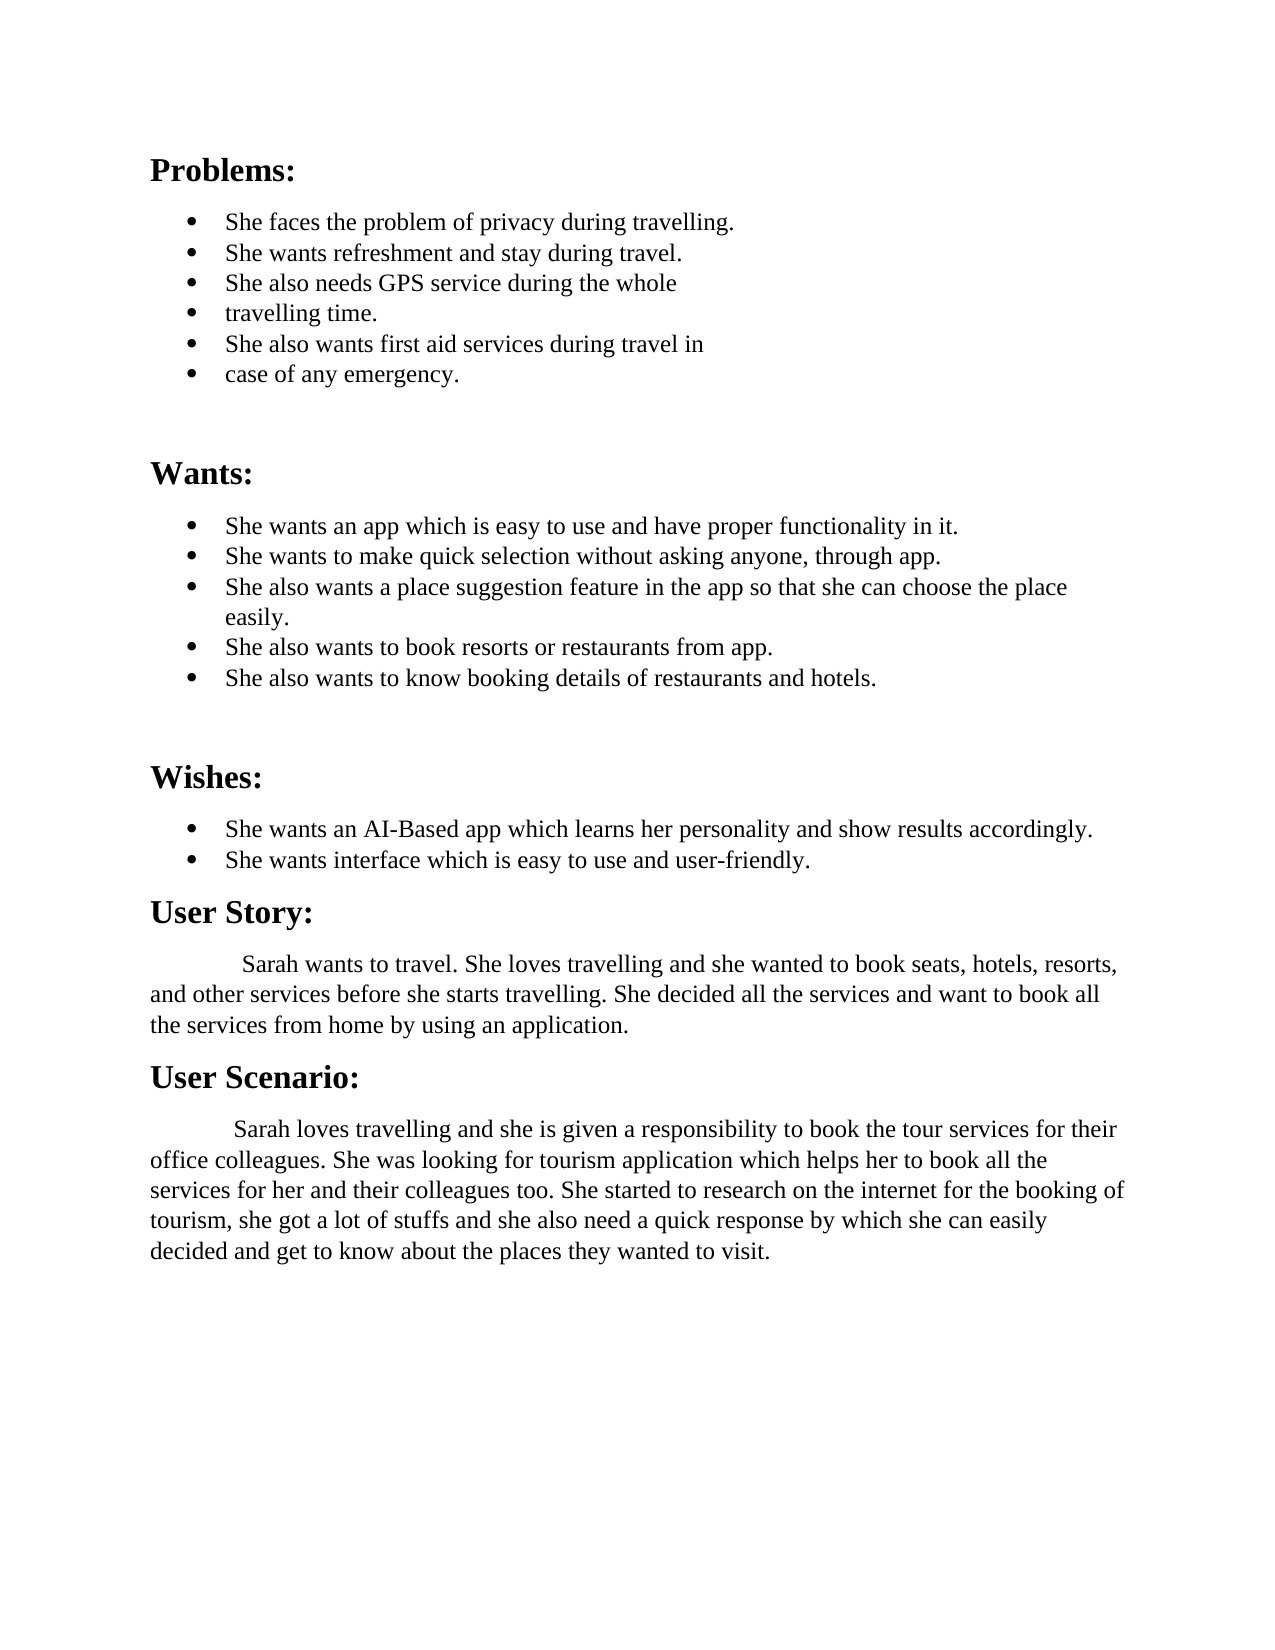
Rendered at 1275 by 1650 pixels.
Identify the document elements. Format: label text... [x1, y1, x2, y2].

list She also wants to book resorts or restaurants from app. [187, 632, 1125, 661]
list She wants an AI-Based app which learns her personality and show results accordingly. [187, 814, 1125, 843]
list She wants interface which is easy to use and user-friendly. [187, 845, 1125, 873]
list case of any emergency. [187, 359, 1125, 388]
text Problems: [150, 150, 1125, 188]
text User Story: [150, 892, 1125, 930]
list She wants to make quick selection without asking anyone, through app. [187, 541, 1125, 570]
list She faces the problem of privacy during travelling. [187, 207, 1125, 236]
text User Scenario: [150, 1057, 1125, 1095]
list She also needs GPS service during the whole [187, 268, 1125, 297]
text Wishes: [150, 757, 1125, 795]
list travelling time. [187, 298, 1125, 327]
list She also wants first aid services during travel in [187, 329, 1125, 358]
list She wants an app which is easy to use and have proper functionality in it. [187, 511, 1125, 539]
list She also wants a place suggestion feature in the app so that she can choose the place easily. [187, 572, 1125, 631]
text Sarah wants to travel. She loves travelling and she wanted to book seats, hotels, resorts, and other services before she starts travelling. She decided all the services and want to book all the services from home by using an application. [150, 949, 1125, 1039]
list She also wants to know booking details of restaurants and hotels. [187, 663, 1125, 692]
list She wants refreshment and stay during travel. [187, 238, 1125, 266]
text Sarah loves travelling and she is given a responsibility to book the tour services for their office colleagues. She was looking for tourism application which helps her to book all the services for her and their colleagues too. She started to research on the internet for the booking of tourism, she got a lot of stuffs and she also need a quick response by which she can easily decided and get to know about the places they wanted to visit. [150, 1114, 1125, 1265]
text Wants: [150, 453, 1125, 492]
